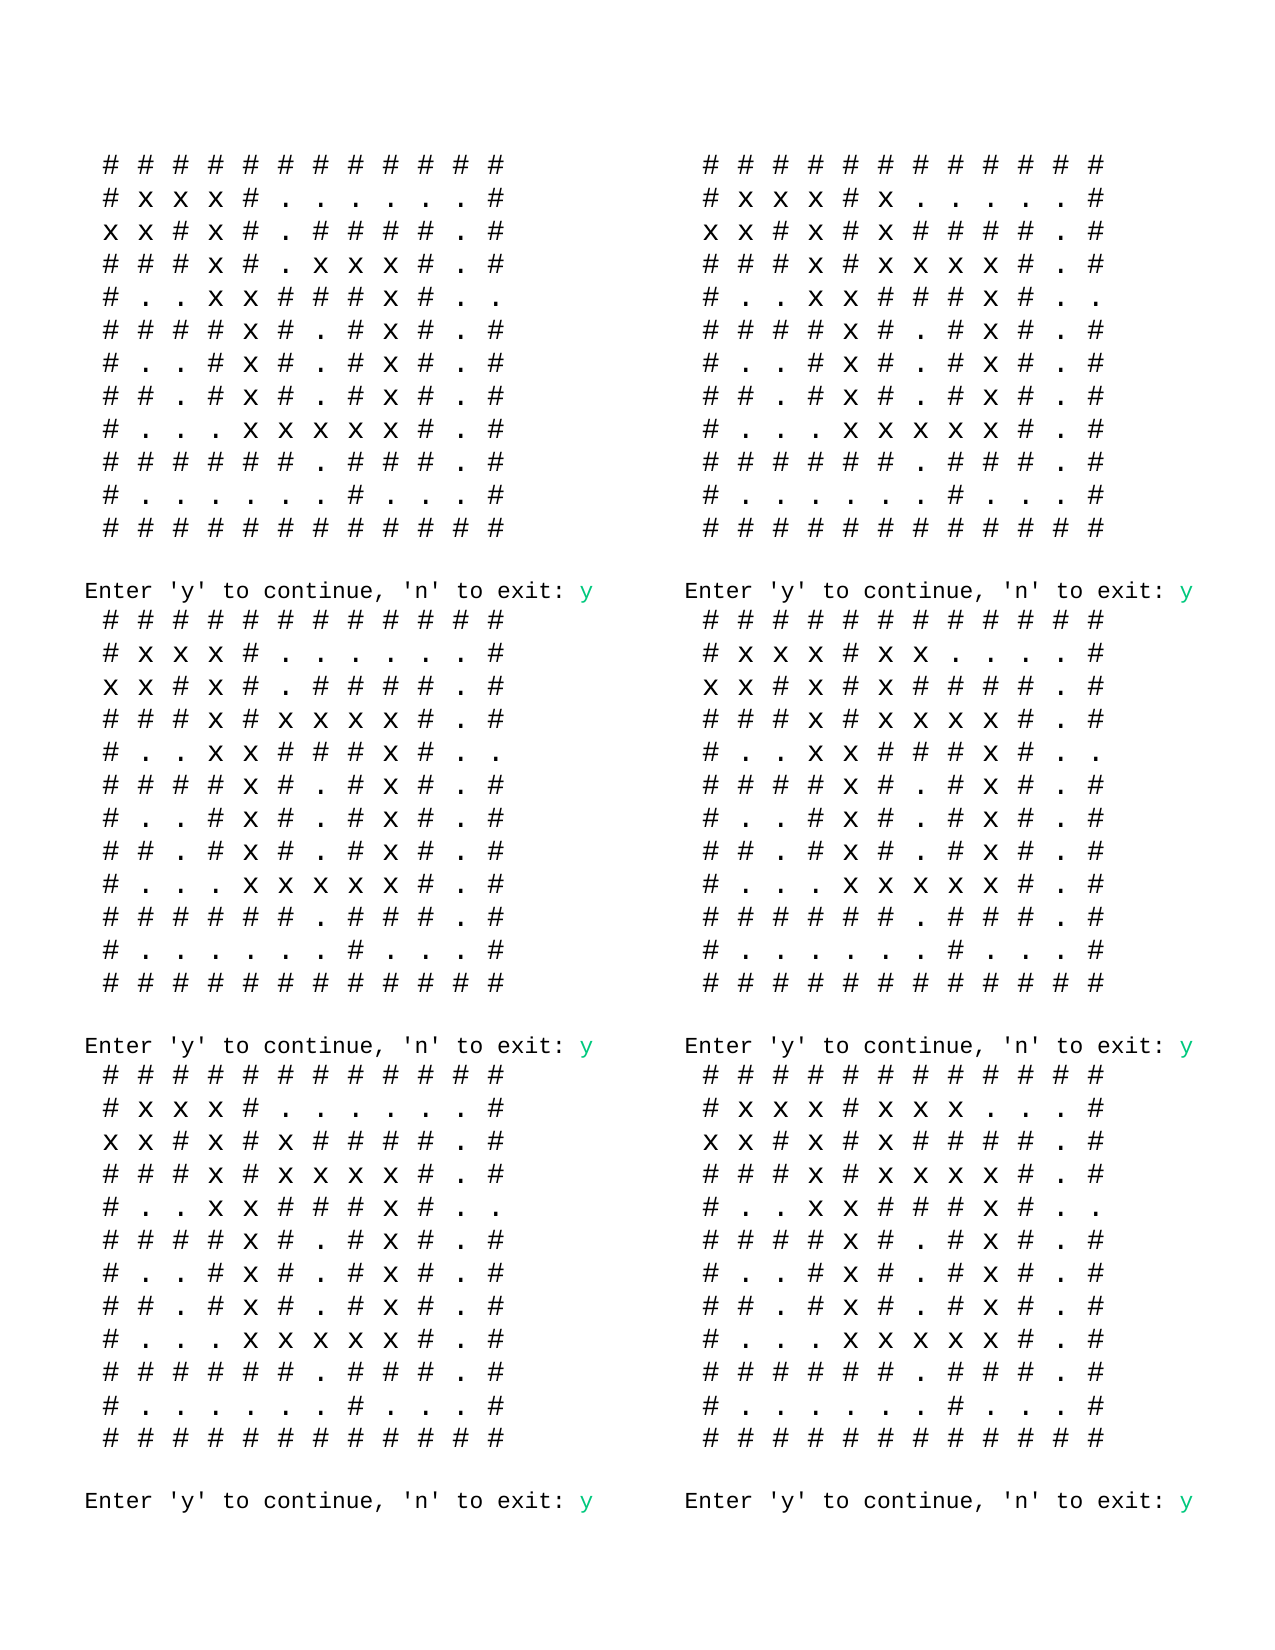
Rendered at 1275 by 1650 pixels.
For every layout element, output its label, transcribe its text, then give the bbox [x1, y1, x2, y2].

text x x # x # . # # # # . # [84, 216, 609, 249]
text # . . x x # # # x # . . [684, 1192, 1209, 1226]
text # # # # # # # # # # # # [84, 1060, 609, 1093]
text # x x x # x . . . . . # [684, 183, 1209, 216]
text # . . # x # . # x # . # [84, 803, 609, 836]
text # # # # # # # # # # # # [684, 513, 1209, 546]
text # x x x # . . . . . . # [84, 638, 609, 671]
text # # # # # # . # # # . # [684, 902, 1209, 935]
text x x # x # x # # # # . # [684, 216, 1209, 249]
text # . . . x x x x x # . # [684, 869, 1209, 902]
text # # # x # x x x x # . # [684, 249, 1209, 282]
text # x x x # . . . . . . # [84, 1093, 609, 1126]
text # . . x x # # # x # . . [684, 737, 1209, 770]
text # # # x # . x x x # . # [84, 249, 609, 282]
text # x x x # x x . . . . # [684, 638, 1209, 671]
text # # # # # # # # # # # # [684, 1424, 1209, 1457]
text # . . . . . . # . . . # [84, 935, 609, 968]
text # # # # # # . # # # . # [84, 1358, 609, 1391]
text # . . . x x x x x # . # [684, 1324, 1209, 1358]
text # # # # x # . # x # . # [684, 770, 1209, 803]
text # x x x # x x x . . . # [684, 1093, 1209, 1126]
text # # . # x # . # x # . # [84, 1292, 609, 1324]
text Enter 'y' to continue, 'n' to exit: y [684, 579, 1209, 605]
text # # # # x # . # x # . # [684, 1226, 1209, 1258]
text # x x x # . . . . . . # [84, 183, 609, 216]
text Enter 'y' to continue, 'n' to exit: y [84, 1490, 609, 1516]
text # . . . x x x x x # . # [84, 869, 609, 902]
text # # . # x # . # x # . # [84, 836, 609, 869]
text # # # x # x x x x # . # [84, 704, 609, 737]
text # # # # # # # # # # # # [684, 605, 1209, 638]
text # # # # # # # # # # # # [684, 1060, 1209, 1093]
text # # . # x # . # x # . # [684, 836, 1209, 869]
text # . . . . . . # . . . # [684, 480, 1209, 513]
text # # # # # # # # # # # # [84, 968, 609, 1001]
text # # # # # # # # # # # # [684, 150, 1209, 183]
text # . . . . . . # . . . # [84, 480, 609, 513]
text # # # # # # . # # # . # [684, 447, 1209, 480]
text # # # # # # # # # # # # [84, 150, 609, 183]
text # . . # x # . # x # . # [684, 1258, 1209, 1292]
text # # # x # x x x x # . # [684, 1159, 1209, 1192]
text # . . # x # . # x # . # [84, 348, 609, 381]
text # # . # x # . # x # . # [84, 381, 609, 414]
text # # # # # # . # # # . # [84, 447, 609, 480]
text # . . x x # # # x # . . [84, 737, 609, 770]
text Enter 'y' to continue, 'n' to exit: y [84, 1034, 609, 1060]
text Enter 'y' to continue, 'n' to exit: y [84, 579, 609, 605]
text # # . # x # . # x # . # [684, 381, 1209, 414]
text # # # x # x x x x # . # [684, 704, 1209, 737]
text # # # # x # . # x # . # [684, 315, 1209, 348]
text x x # x # x # # # # . # [84, 1126, 609, 1159]
text # . . . . . . # . . . # [84, 1391, 609, 1424]
text x x # x # x # # # # . # [684, 671, 1209, 704]
text # . . # x # . # x # . # [684, 348, 1209, 381]
text # . . . x x x x x # . # [84, 414, 609, 447]
text # # # # # # . # # # . # [84, 902, 609, 935]
text # . . # x # . # x # . # [84, 1258, 609, 1292]
text Enter 'y' to continue, 'n' to exit: y [684, 1034, 1209, 1060]
text x x # x # . # # # # . # [84, 671, 609, 704]
text # # # # # # # # # # # # [84, 1424, 609, 1457]
text # # # # # # . # # # . # [684, 1358, 1209, 1391]
text # . . . x x x x x # . # [84, 1324, 609, 1358]
text # . . . . . . # . . . # [684, 1391, 1209, 1424]
text # . . # x # . # x # . # [684, 803, 1209, 836]
text # # # # x # . # x # . # [84, 315, 609, 348]
text # . . . . . . # . . . # [684, 935, 1209, 968]
text # . . x x # # # x # . . [84, 282, 609, 315]
text # # # # # # # # # # # # [84, 513, 609, 546]
text # # . # x # . # x # . # [684, 1292, 1209, 1324]
text Enter 'y' to continue, 'n' to exit: y [684, 1490, 1209, 1516]
text # . . x x # # # x # . . [84, 1192, 609, 1226]
text # # # # # # # # # # # # [84, 605, 609, 638]
text x x # x # x # # # # . # [684, 1126, 1209, 1159]
text # # # x # x x x x # . # [84, 1159, 609, 1192]
text # . . x x # # # x # . . [684, 282, 1209, 315]
text # . . . x x x x x # . # [684, 414, 1209, 447]
text # # # # x # . # x # . # [84, 1226, 609, 1258]
text # # # # x # . # x # . # [84, 770, 609, 803]
text # # # # # # # # # # # # [684, 968, 1209, 1001]
